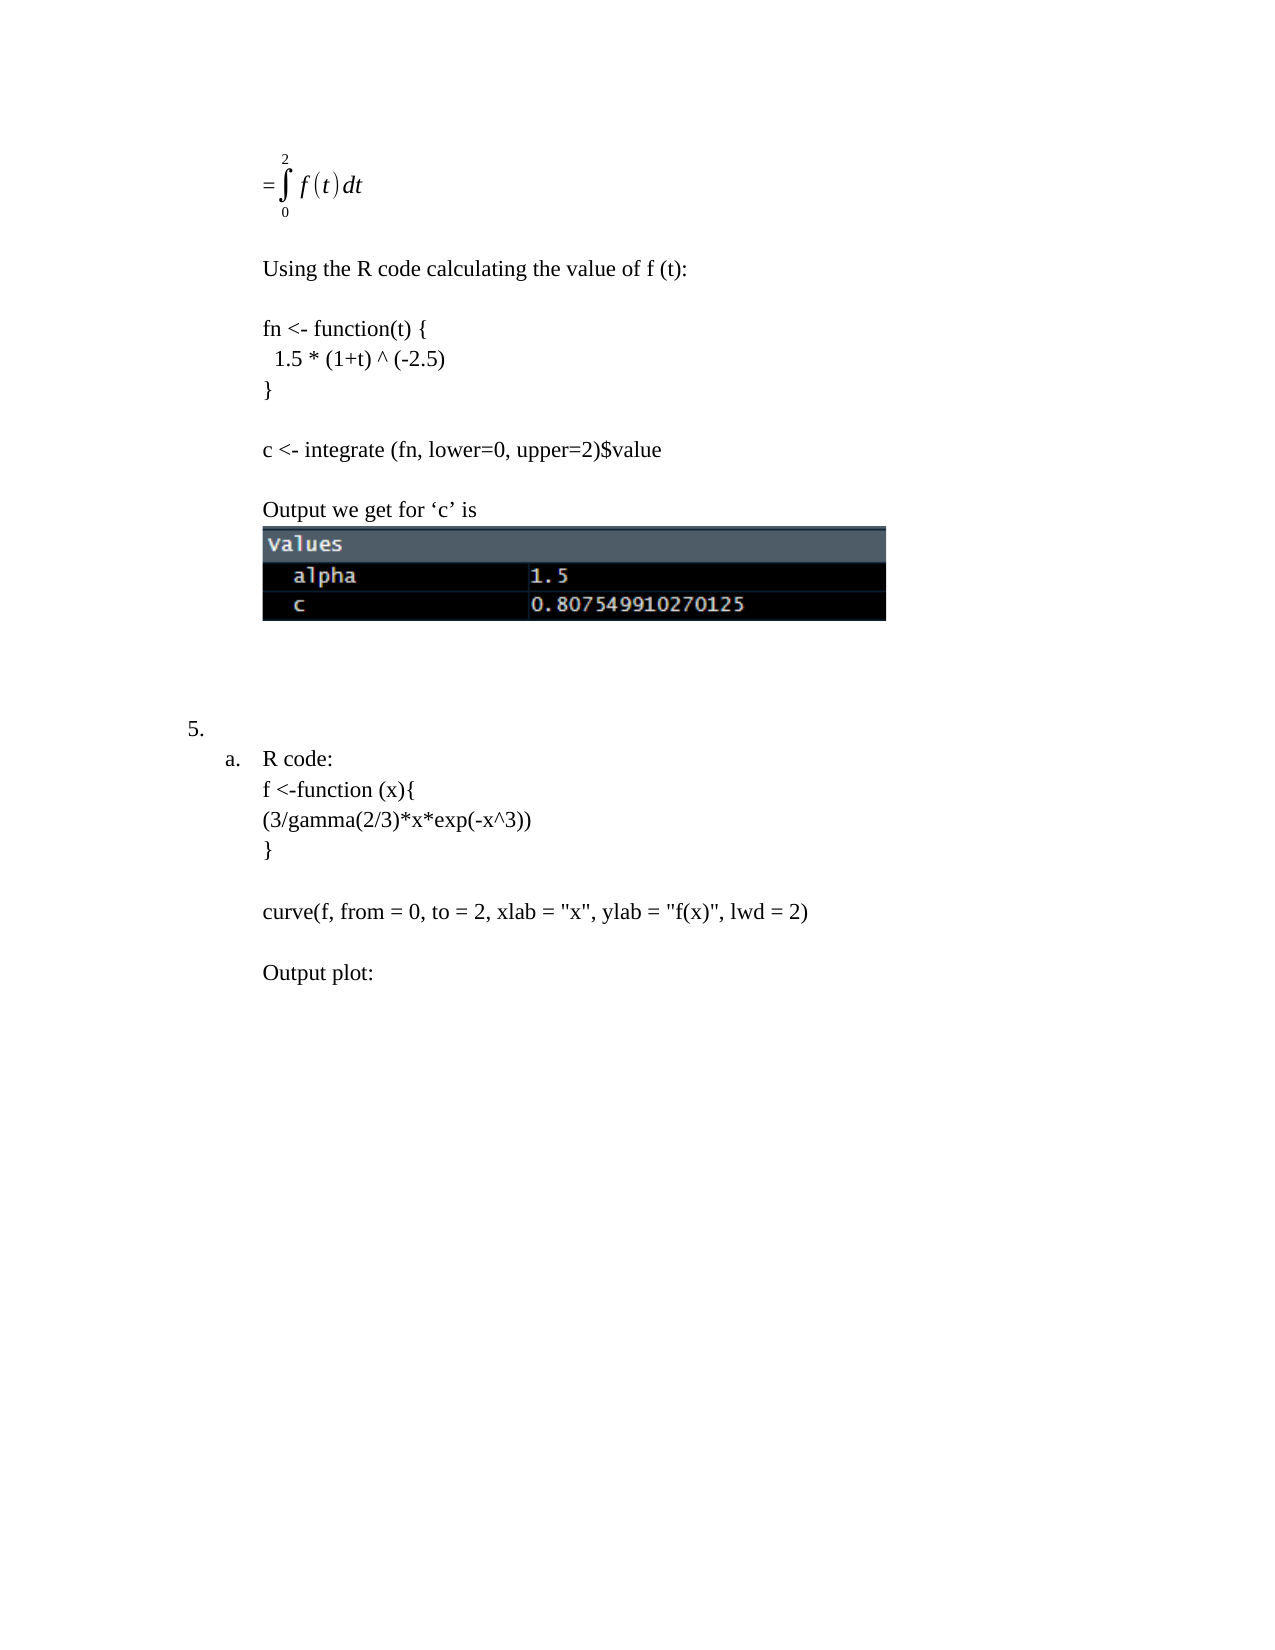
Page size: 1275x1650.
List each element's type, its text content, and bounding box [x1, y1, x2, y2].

list fn <- function(t) { [262, 315, 1125, 342]
list = [262, 150, 1125, 221]
list c <- integrate (fn, lower=0, upper=2)$value [262, 436, 1125, 462]
list Using the R code calculating the value of f (t): [262, 255, 1125, 281]
list 1.5 * (1+t) ^ (-2.5) [262, 345, 1125, 372]
list Output plot: [262, 959, 1125, 985]
list curve(f, from = 0, to = 2, xlab = "x", ylab = "f(x)", lwd = 2) [262, 898, 1125, 925]
list R code: [225, 745, 1125, 772]
list (3/gamma(2/3)*x*exp(-x^3)) [262, 806, 1125, 832]
list Output we get for ‘c’ is [262, 496, 1125, 523]
list f <-function (x){ [262, 776, 1125, 802]
list } [262, 836, 1125, 862]
list } [262, 376, 1125, 402]
